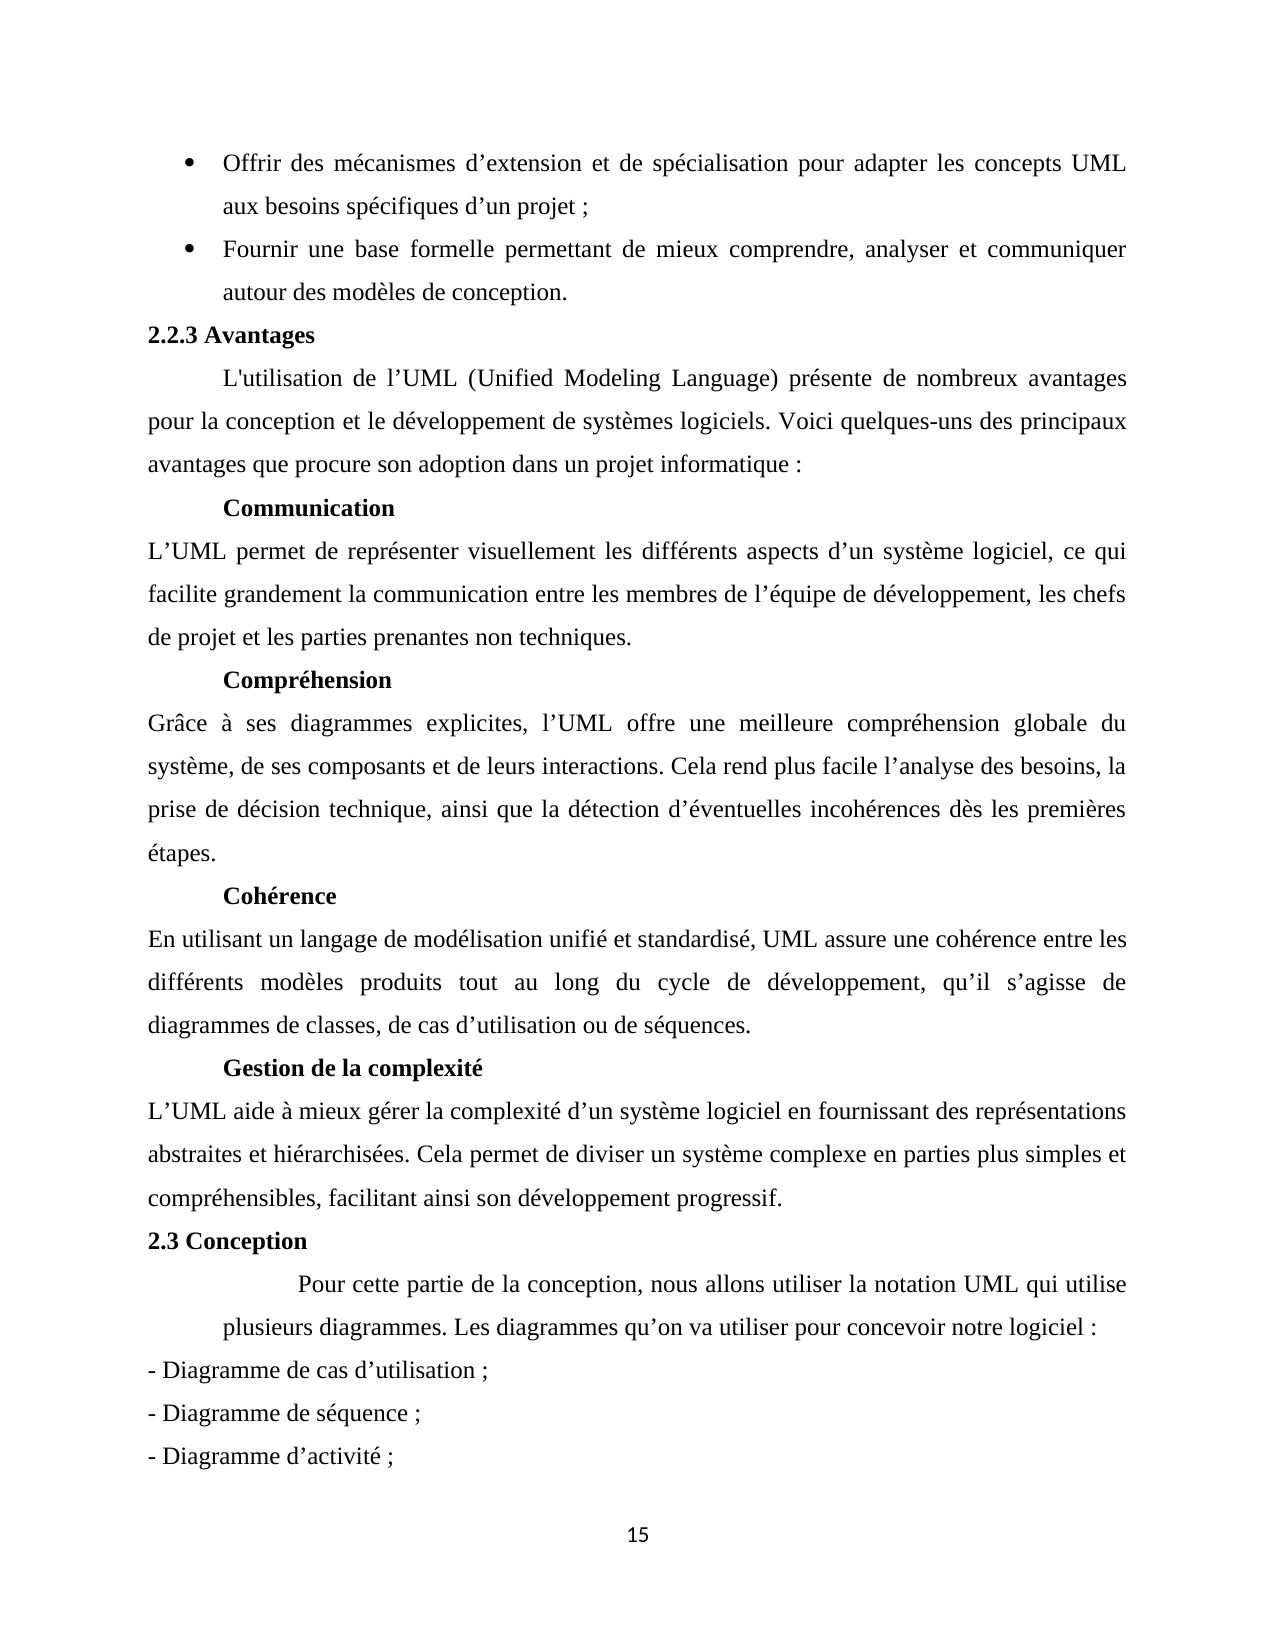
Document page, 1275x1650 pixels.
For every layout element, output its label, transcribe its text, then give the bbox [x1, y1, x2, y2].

text Cohérence En utilisant un langage de modélisation unifié et standardisé, UML assure une cohérence entre les différents modèles produits tout au long du cycle de développement, qu’il s’agisse de diagrammes de classes, de cas d’utilisation ou de séquences. [148, 881, 1127, 1039]
text - Diagramme d’activité ; [148, 1441, 1127, 1470]
text 2.3 Conception [148, 1226, 1127, 1254]
text - Diagramme de cas d’utilisation ; [148, 1355, 1127, 1384]
text Communication L’UML permet de représenter visuellement les différents aspects d’un système logiciel, ce qui facilite grandement la communication entre les membres de l’équipe de développement, les chefs de projet et les parties prenantes non techniques. [148, 493, 1127, 651]
list Offrir des mécanismes d’extension et de spécialisation pour adapter les concepts UML aux besoins spécifiques d’un projet ; [185, 148, 1127, 219]
text - Diagramme de séquence ; [148, 1398, 1127, 1427]
text L'utilisation de l’UML (Unified Modeling Language) présente de nombreux avantages pour la conception et le développement de systèmes logiciels. Voici quelques-uns des principaux avantages que procure son adoption dans un projet informatique : [148, 363, 1127, 478]
text Gestion de la complexité L’UML aide à mieux gérer la complexité d’un système logiciel en fournissant des représentations abstraites et hiérarchisées. Cela permet de diviser un système complexe en parties plus simples et compréhensibles, facilitant ainsi son développement progressif. [148, 1053, 1127, 1211]
list Fournir une base formelle permettant de mieux comprendre, analyser et communiquer autour des modèles de conception. [185, 234, 1127, 306]
text Compréhension Grâce à ses diagrammes explicites, l’UML offre une meilleure compréhension globale du système, de ses composants et de leurs interactions. Cela rend plus facile l’analyse des besoins, la prise de décision technique, ainsi que la détection d’éventuelles incohérences dès les premières étapes. [148, 665, 1127, 866]
text Pour cette partie de la conception, nous allons utiliser la notation UML qui utilise plusieurs diagrammes. Les diagrammes qu’on va utiliser pour concevoir notre logiciel : [223, 1269, 1127, 1341]
list 2.2.3 Avantages [148, 320, 1127, 349]
